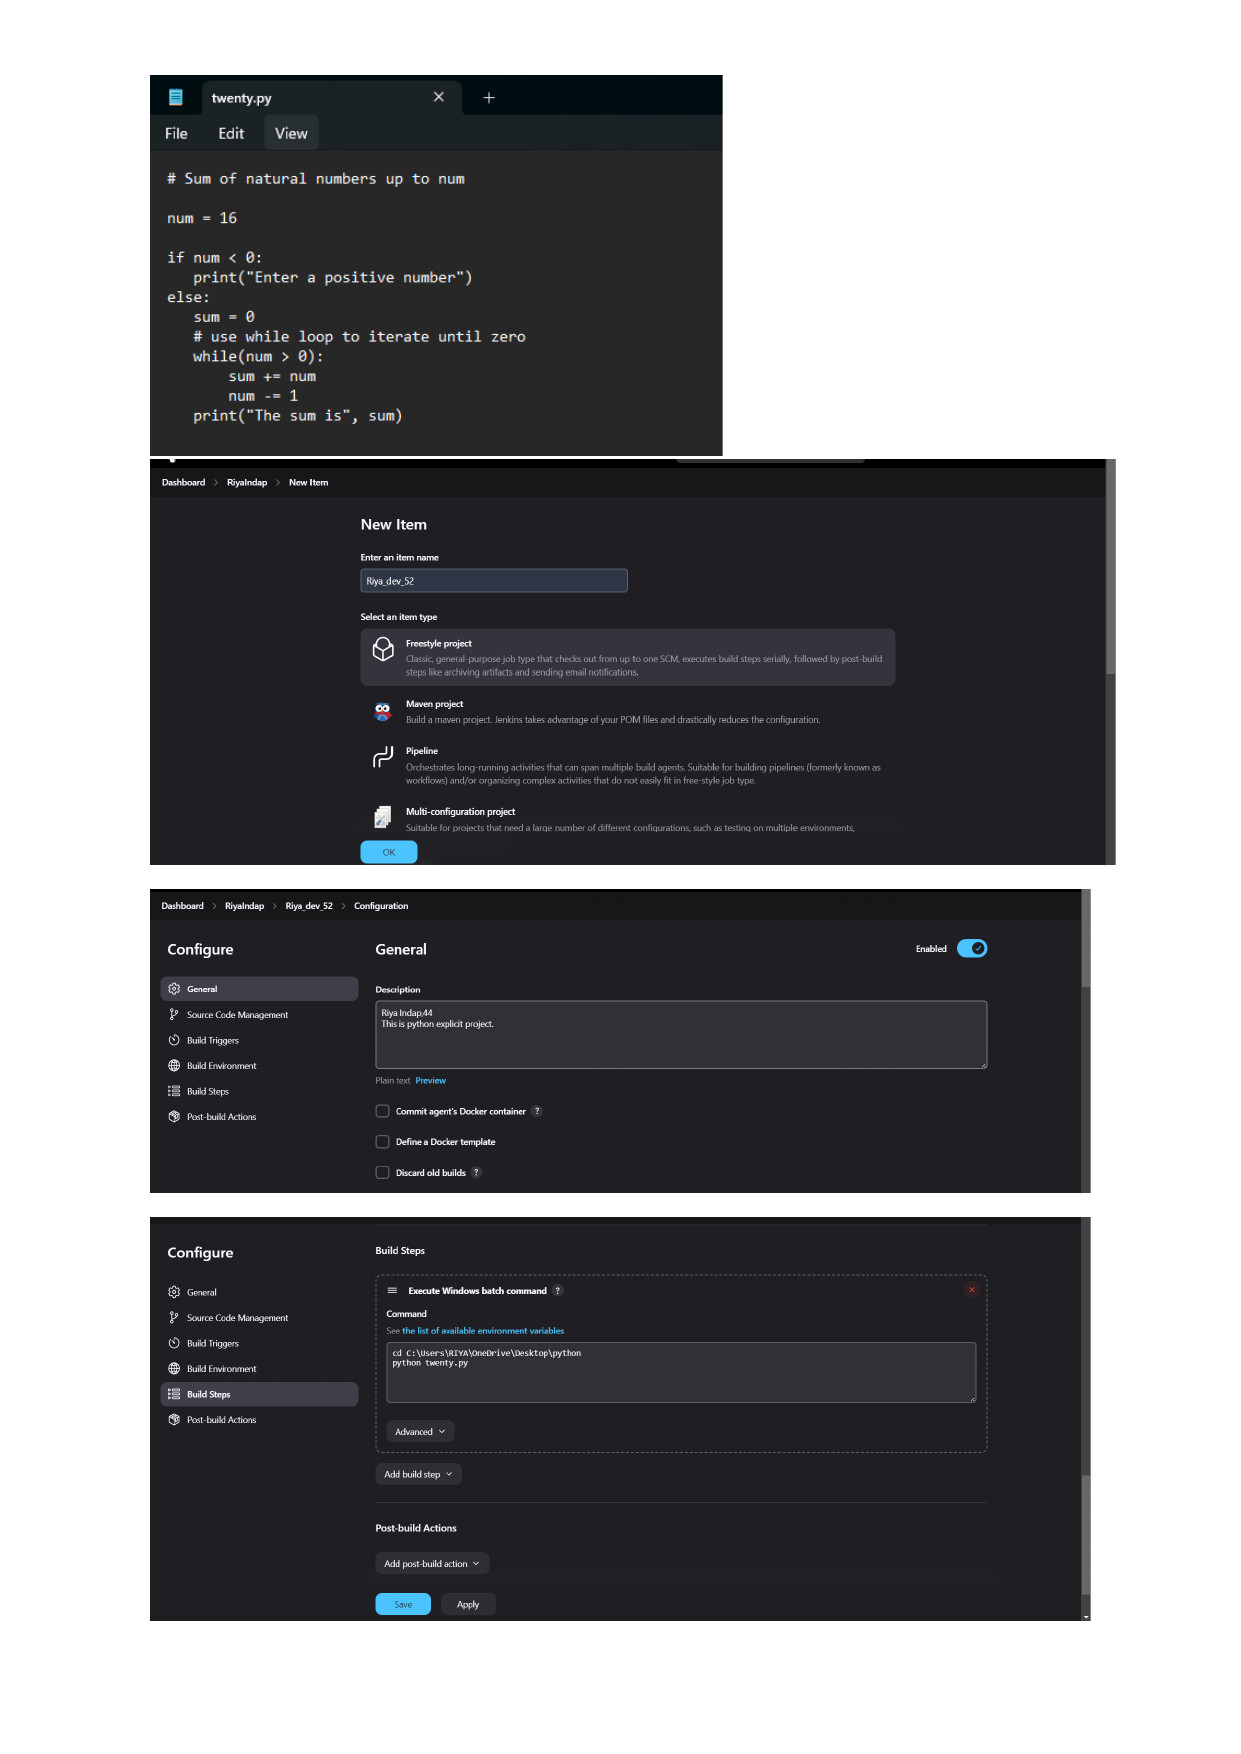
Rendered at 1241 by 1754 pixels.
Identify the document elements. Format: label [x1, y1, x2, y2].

picture [150, 1217, 1091, 1621]
picture [150, 459, 1116, 865]
picture [150, 75, 723, 456]
picture [150, 889, 1091, 1193]
